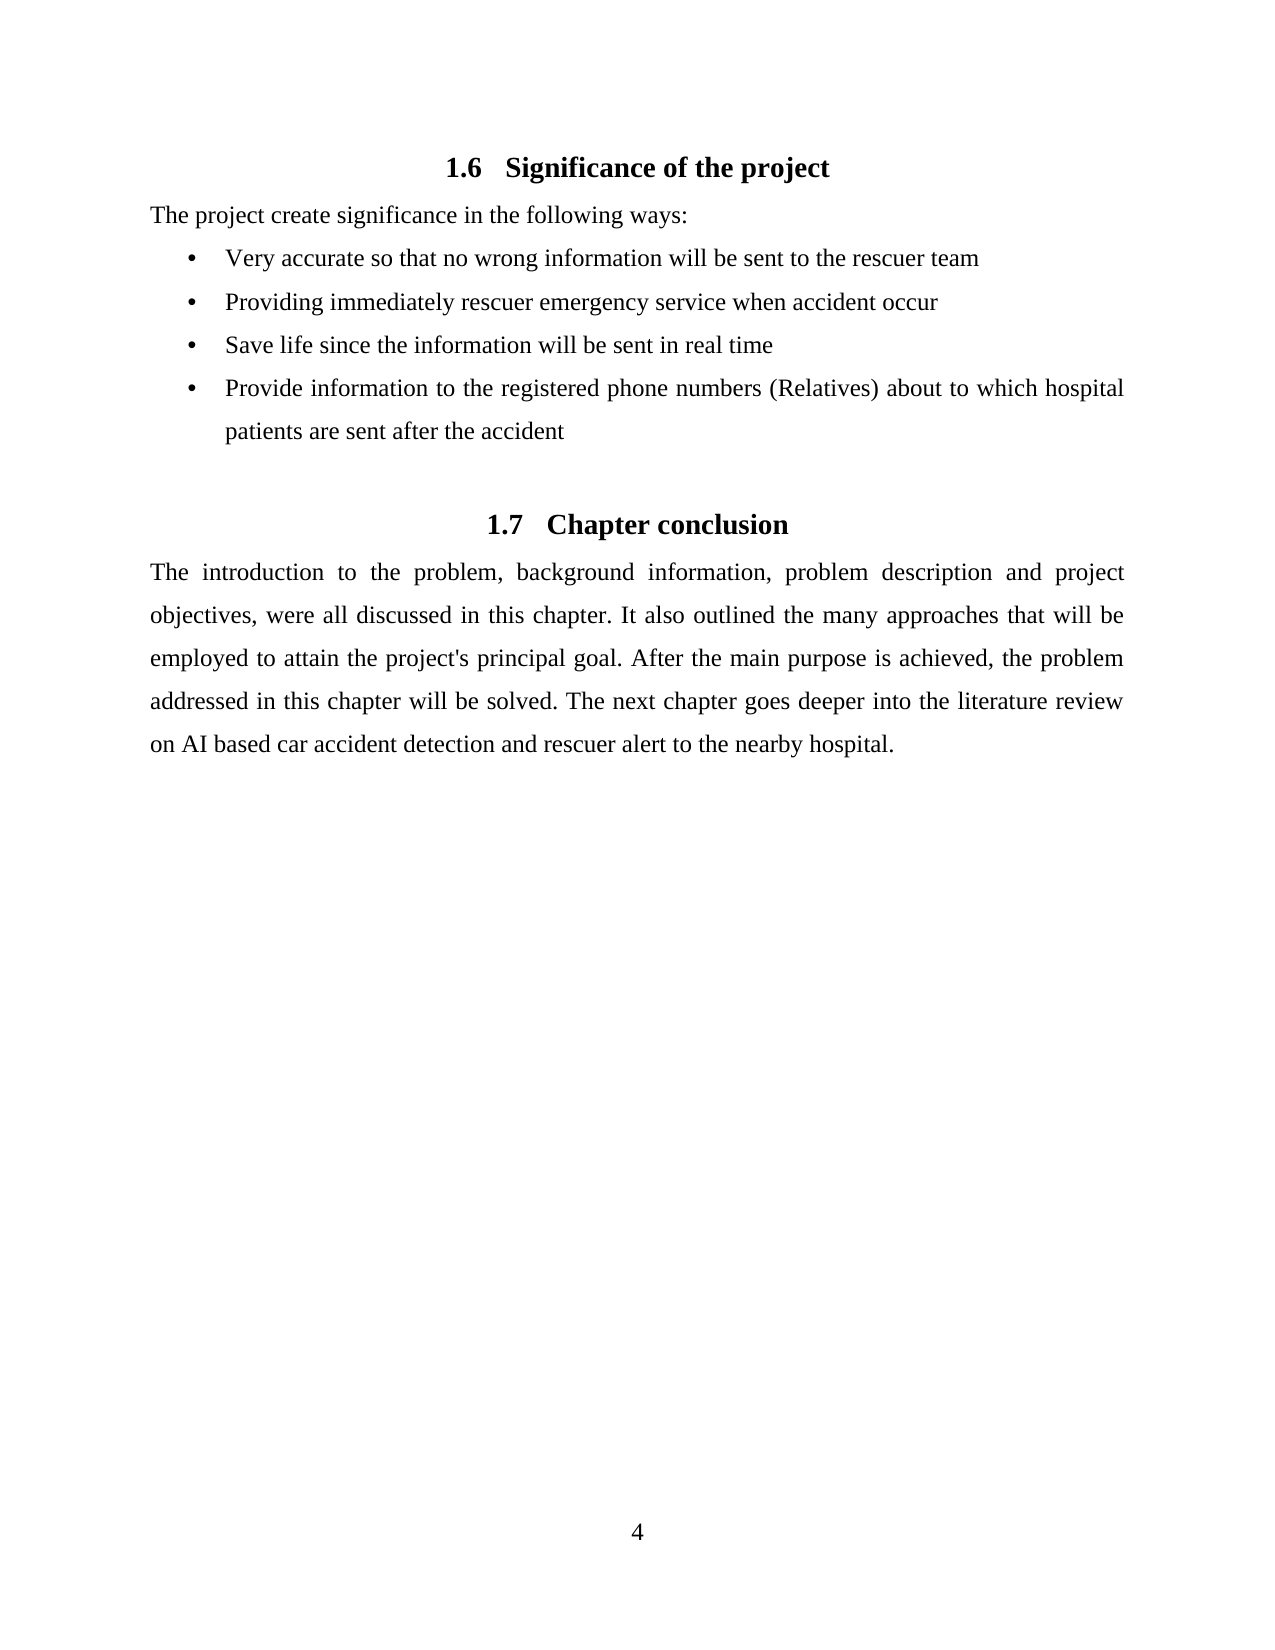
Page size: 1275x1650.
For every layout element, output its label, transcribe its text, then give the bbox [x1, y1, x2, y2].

list Very accurate so that no wrong information will be sent to the rescuer team [187, 243, 1125, 272]
list Provide information to the registered phone numbers (Relatives) about to which hospital patients are sent after the accident [187, 373, 1125, 445]
list Save life since the information will be sent in real time [187, 330, 1125, 359]
list Providing immediately rescuer emergency service when accident occur [187, 287, 1125, 316]
text The project create significance in the following ways: [150, 200, 1125, 229]
text The introduction to the problem, background information, problem description and project objectives, were all discussed in this chapter. It also outlined the many approaches that will be employed to attain the project's principal goal. After the main purpose is achieved, the problem addressed in this chapter will be solved. The next chapter goes deeper into the literature review on AI based car accident detection and rescuer alert to the nearby hospital. [150, 557, 1125, 758]
subtitle Chapter conclusion [150, 507, 1125, 540]
subtitle Significance of the project [150, 150, 1125, 183]
